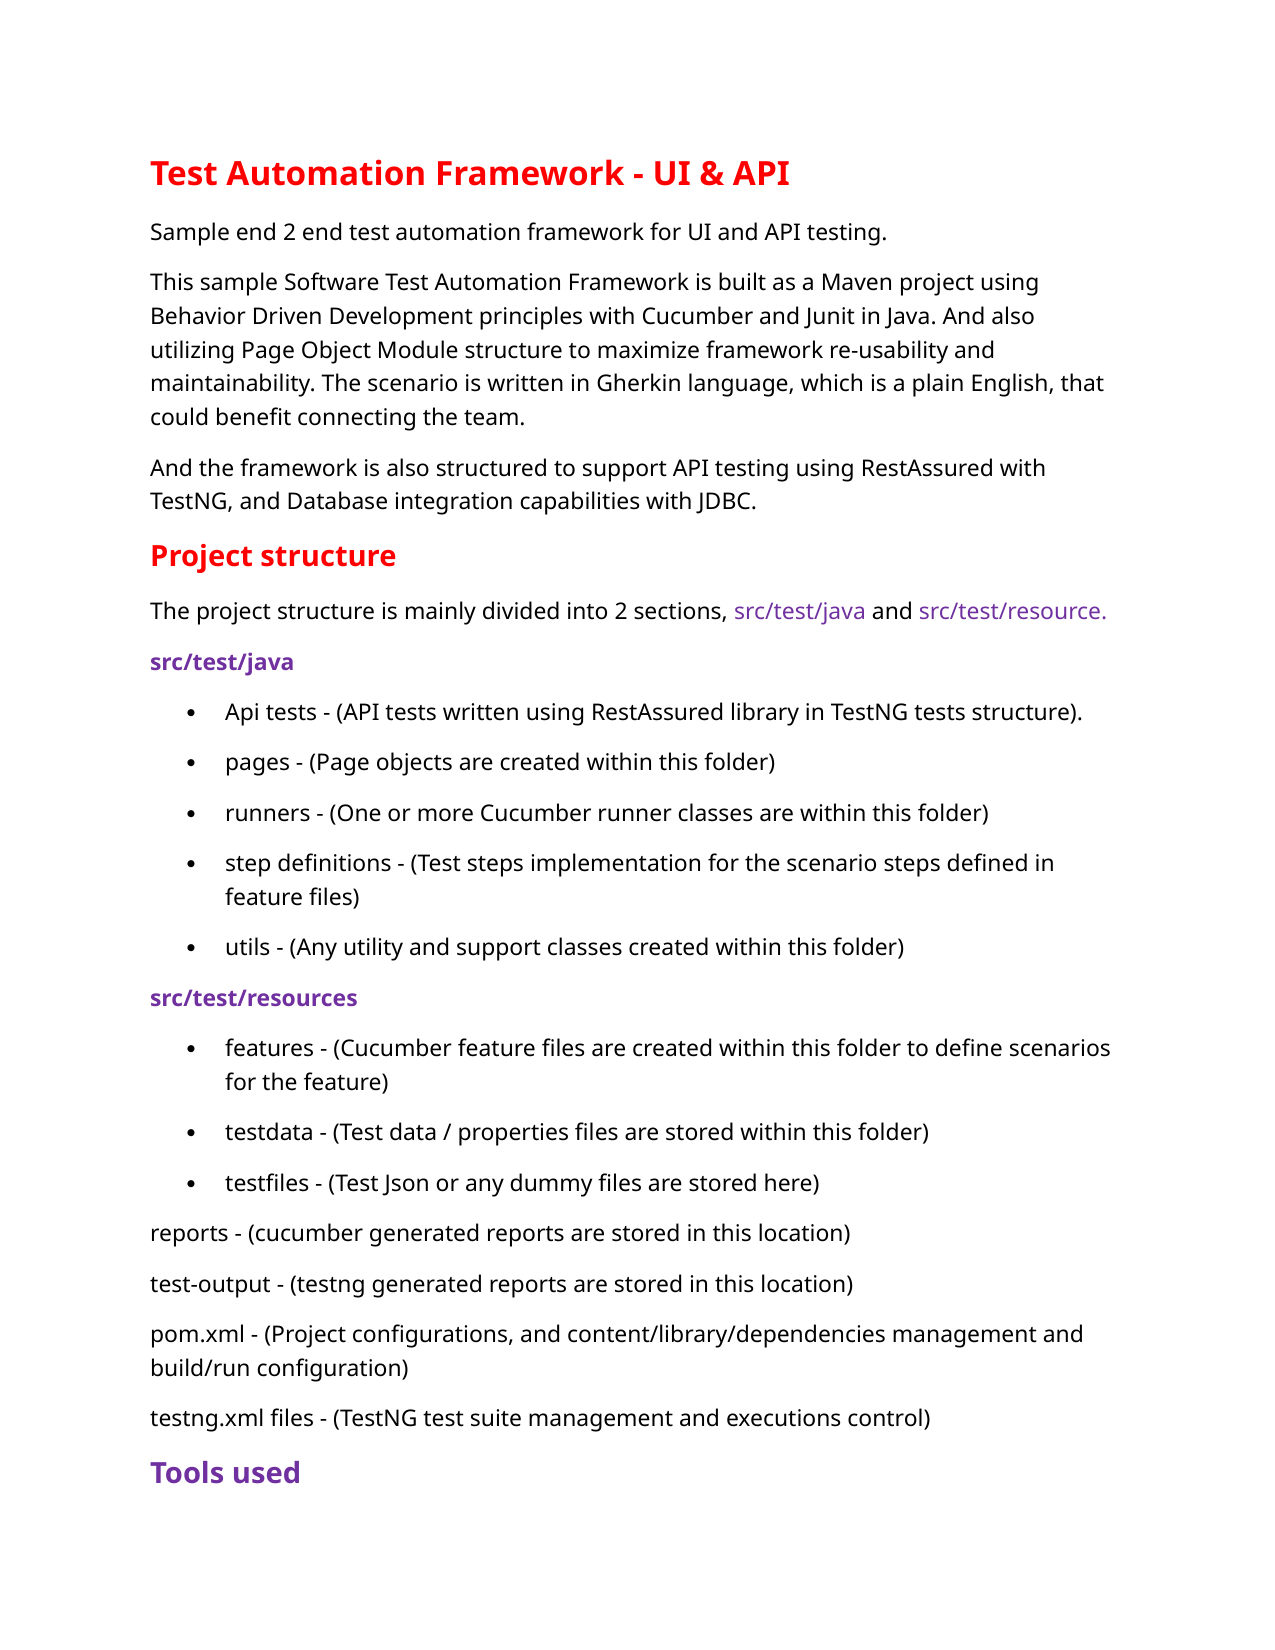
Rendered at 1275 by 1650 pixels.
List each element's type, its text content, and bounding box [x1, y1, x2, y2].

text Test Automation Framework - UI & API [150, 150, 1125, 195]
text reports - (cucumber generated reports are stored in this location) [150, 1217, 1125, 1248]
text This sample Software Test Automation Framework is built as a Maven project using Behavior Driven Development principles with Cucumber and Junit in Java. And also utilizing Page Object Module structure to maximize framework re-usability and maintainability. The scenario is written in Gherkin language, which is a plain English, that could benefit connecting the team. [150, 266, 1125, 432]
list utils - (Any utility and support classes created within this folder) [187, 931, 1125, 963]
list testdata - (Test data / properties files are stored within this folder) [187, 1116, 1125, 1148]
text Project structure [150, 536, 1125, 575]
text Tools used [150, 1453, 1125, 1492]
text testng.xml files - (TestNG test suite management and executions control) [150, 1402, 1125, 1433]
text Sample end 2 end test automation framework for UI and API testing. [150, 216, 1125, 247]
list pages - (Page objects are created within this folder) [187, 746, 1125, 778]
text src/test/resources [150, 982, 1125, 1013]
list Api tests - (API tests written using RestAssured library in TestNG tests structure). [187, 696, 1125, 727]
list runners - (One or more Cucumber runner classes are within this folder) [187, 797, 1125, 828]
list testfiles - (Test Json or any dummy files are stored here) [187, 1167, 1125, 1198]
text And the framework is also structured to support API testing using RestAssured with TestNG, and Database integration capabilities with JDBC. [150, 451, 1125, 516]
text The project structure is mainly divided into 2 sections, src/test/java and src/test/resource. [150, 595, 1125, 626]
list step definitions - (Test steps implementation for the scenario steps defined in feature files) [187, 847, 1125, 912]
text src/test/java [150, 646, 1125, 677]
text pom.xml - (Project configurations, and content/library/dependencies management and build/run configuration) [150, 1318, 1125, 1383]
text test-output - (testng generated reports are stored in this location) [150, 1268, 1125, 1299]
list features - (Cucumber feature files are created within this folder to define scenarios for the feature) [187, 1032, 1125, 1097]
